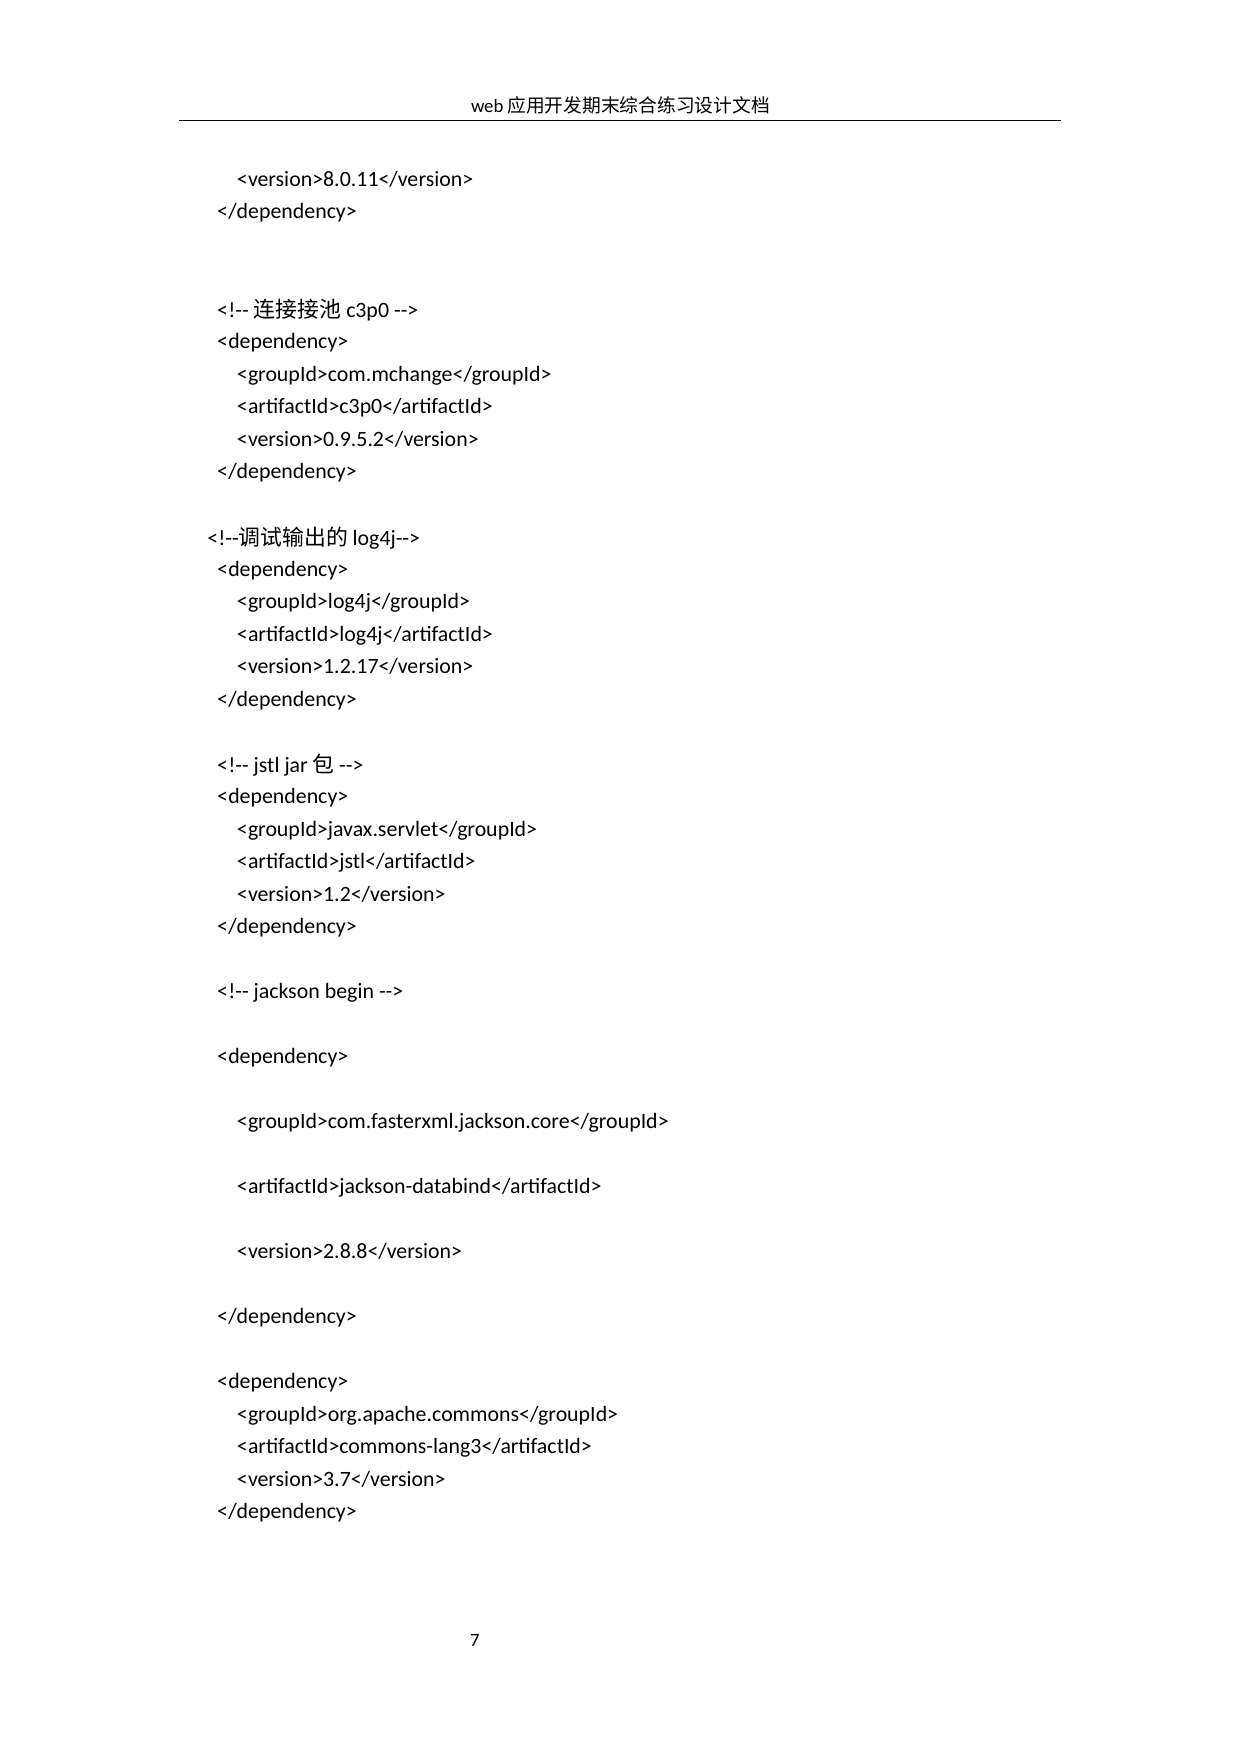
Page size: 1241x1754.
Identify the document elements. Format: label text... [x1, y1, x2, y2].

text </dependency> [187, 194, 1053, 227]
text <version>2.8.8</version> [187, 1234, 1053, 1267]
text <dependency> [187, 324, 1053, 357]
text <artifactId>jstl</artifactId> [187, 844, 1053, 877]
text </dependency> [187, 1494, 1053, 1527]
text <artifactId>jackson-databind</artifactId> [187, 1169, 1053, 1202]
text <dependency> [187, 552, 1053, 584]
text <dependency> [187, 779, 1053, 812]
text <version>0.9.5.2</version> [187, 422, 1053, 454]
text <groupId>com.fasterxml.jackson.core</groupId> [187, 1104, 1053, 1137]
text <!--调试输出的log4j--> [187, 519, 1053, 552]
text <artifactId>log4j</artifactId> [187, 617, 1053, 649]
text <version>1.2</version> [187, 877, 1053, 909]
text </dependency> [187, 909, 1053, 942]
text </dependency> [187, 682, 1053, 714]
text <artifactId>commons-lang3</artifactId> [187, 1429, 1053, 1462]
text <!-- 连接接池 c3p0 --> [187, 292, 1053, 324]
text </dependency> [187, 454, 1053, 487]
text <version>3.7</version> [187, 1462, 1053, 1494]
text <groupId>org.apache.commons</groupId> [187, 1397, 1053, 1429]
text <dependency> [187, 1364, 1053, 1397]
text <groupId>javax.servlet</groupId> [187, 812, 1053, 844]
text <groupId>log4j</groupId> [187, 584, 1053, 617]
text <dependency> [187, 1039, 1053, 1072]
text <version>1.2.17</version> [187, 649, 1053, 682]
text <!-- jackson begin --> [187, 974, 1053, 1007]
text <artifactId>c3p0</artifactId> [187, 389, 1053, 422]
text <groupId>com.mchange</groupId> [187, 357, 1053, 389]
text <!-- jstl jar包 --> [187, 747, 1053, 779]
text <version>8.0.11</version> [187, 162, 1053, 194]
text </dependency> [187, 1299, 1053, 1332]
